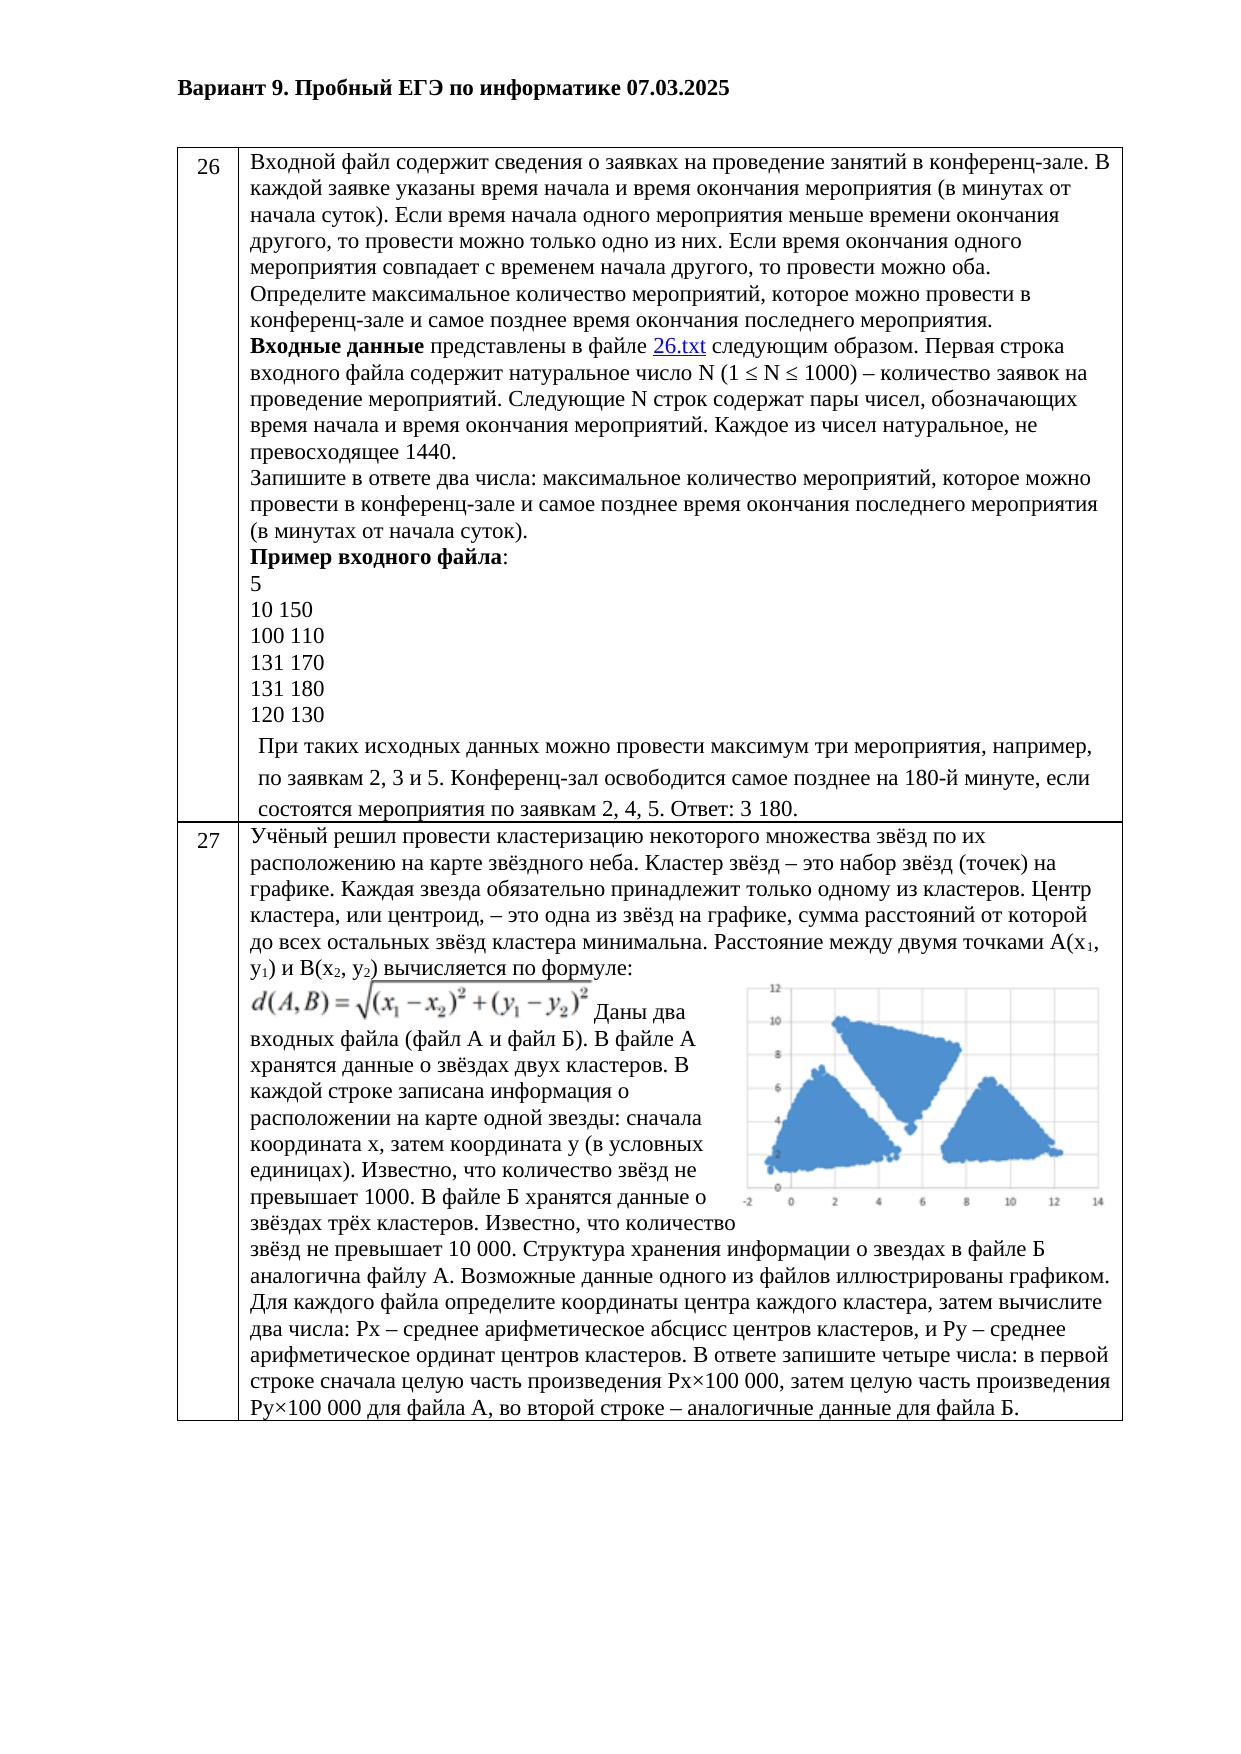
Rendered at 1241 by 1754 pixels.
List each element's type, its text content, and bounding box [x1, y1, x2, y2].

table_header Входной файл содержит сведения о заявках на проведение занятий в конференц-зале. В каждой заявке указаны время начала и время окончания мероприятия (в минутах от начала суток). Если время начала одного мероприятия меньше времени окончания другого, то провести можно только одно из них. Если время окончания одного мероприятия совпадает с временем начала другого, то провести можно оба. Определите максимальное количество мероприятий, которое можно провести в конференц-зале и самое позднее время окончания последнего мероприятия. Входные данные представлены в файле 26.txt следующим образом. Первая строка входного файла содержит натуральное число N (1 ≤ N ≤ 1000) – количество заявок на проведение мероприятий. Следующие N строк содержат пары чисел, обозначающих время начала и время окончания мероприятий. Каждое из чисел натуральное, не превосходящее 1440. Запишите в ответе два числа: максимальное количество мероприятий, которое можно провести в конференц-зале и самое позднее время окончания последнего мероприятия (в минутах от начала суток). Пример входного файла: 5 10 150 100 110 131 170 131 180 120 130 При таких исходных данных можно провести максимум три мероприятия, например, по заявкам 2, 3 и 5. Конференц-зал освободится самое позднее на 180-й минуте, если состоятся мероприятия по заявкам 2, 4, 5. Ответ: 3 180. [239, 148, 1122, 821]
table_cell 27 [178, 823, 238, 1420]
picture [736, 980, 1112, 1214]
table_header 26 [178, 148, 238, 821]
picture [250, 980, 594, 1020]
table_cell Учёный решил провести кластеризацию некоторого множества звёзд по их расположению на карте звёздного неба. Кластер звёзд – это набор звёзд (точек) на графике. Каждая звезда обязательно принадлежит только одному из кластеров. Центр кластера, или центроид, – это одна из звёзд на графике, сумма расстояний от которой до всех остальных звёзд кластера минимальна. Расстояние между двумя точками A(x1, y1) и B(x2, y2) вычисляется по формуле: Даны два входных файла (файл A и файл Б). В файле A хранятся данные о звёздах двух кластеров. В каждой строке записана информация о расположении на карте одной звезды: сначала координата x, затем координата y (в условных единицах). Известно, что количество звёзд не превышает 1000. В файле Б хранятся данные о звёздах трёх кластеров. Известно, что количество звёзд не превышает 10 000. Структура хранения информации о звездах в файле Б аналогична файлу А. Возможные данные одного из файлов иллюстрированы графиком. Для каждого файла определите координаты центра каждого кластера, затем вычислите два числа: Px – среднее арифметическое абсцисс центров кластеров, и Py – среднее арифметическое ординат центров кластеров. В ответе запишите четыре числа: в первой строке сначала целую часть произведения Px×100 000, затем целую часть произведения Py×100 000 для файла А, во второй строке – аналогичные данные для файла Б. [239, 823, 1122, 1420]
